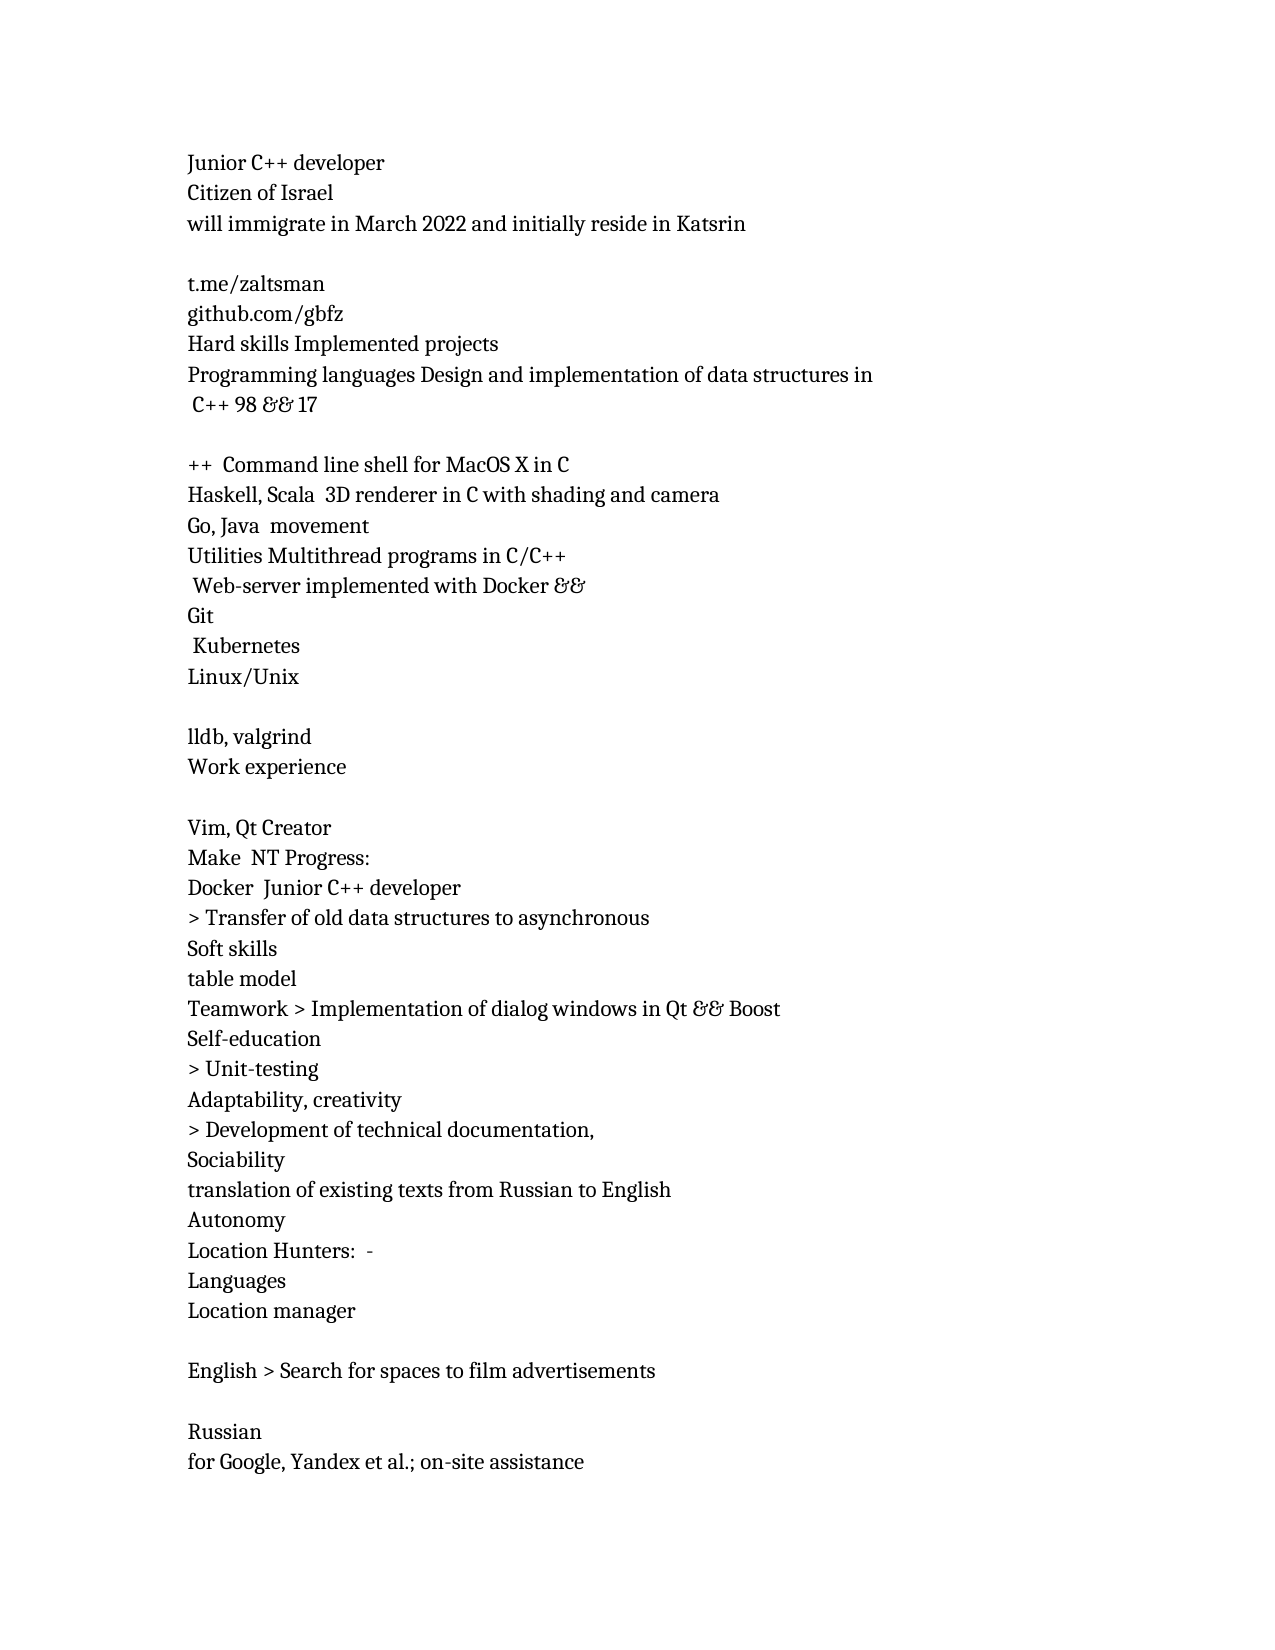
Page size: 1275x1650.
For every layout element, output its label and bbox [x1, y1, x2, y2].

text [187, 150, 1087, 1475]
